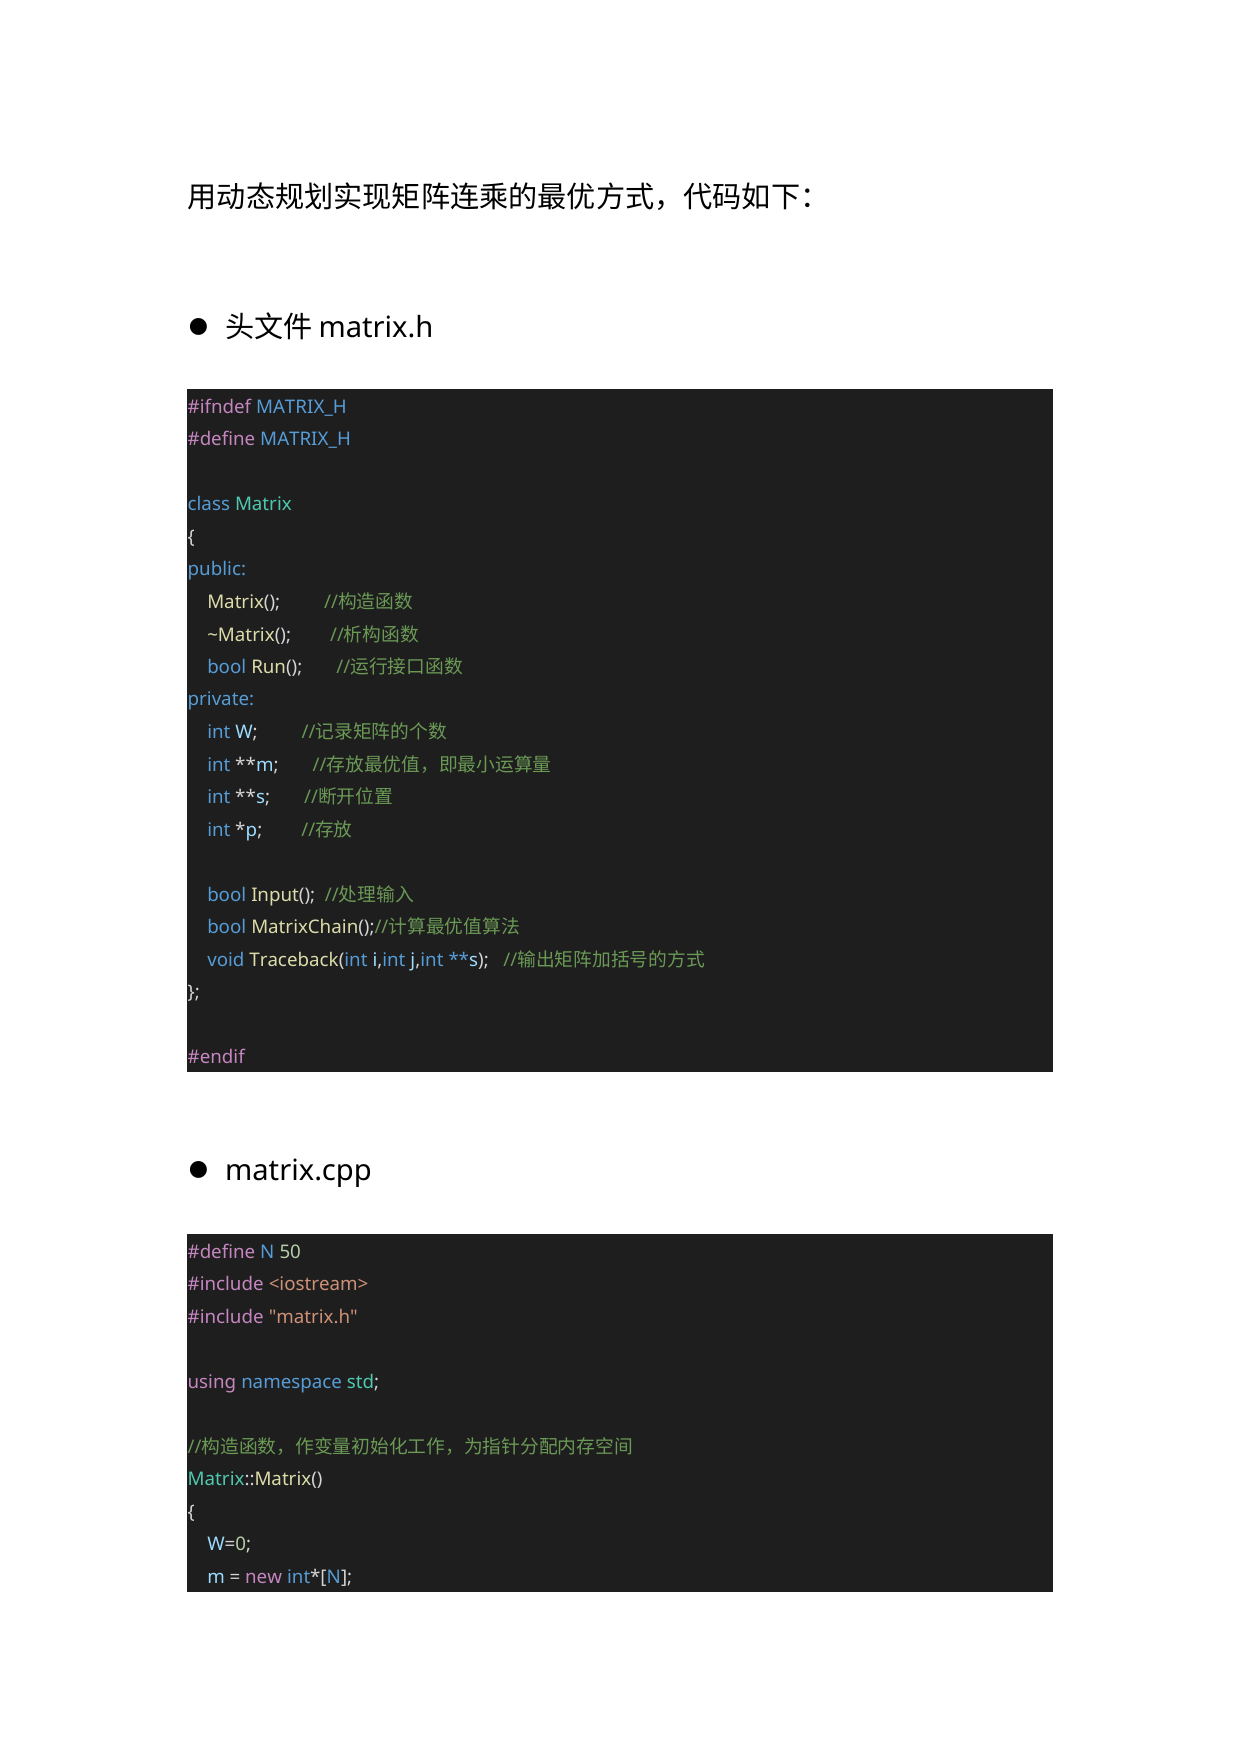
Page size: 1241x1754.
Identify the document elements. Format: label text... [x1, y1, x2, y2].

list matrix.cpp [187, 1137, 1053, 1202]
text void Traceback(int i,int j,int **s); //输出矩阵加括号的方式 [187, 942, 1053, 974]
text Matrix::Matrix() [187, 1462, 1053, 1494]
text #define MATRIX_H [187, 422, 1053, 454]
text ~Matrix(); //析构函数 [187, 617, 1053, 649]
text //构造函数，作变量初始化工作，为指针分配内存空间 [187, 1429, 1053, 1462]
text private: [187, 682, 1053, 714]
text #include <iostream> [187, 1267, 1053, 1299]
list 头文件matrix.h [187, 292, 1053, 357]
text bool Run(); //运行接口函数 [187, 649, 1053, 682]
text int **s; //断开位置 [187, 779, 1053, 812]
text bool Input(); //处理输入 [187, 877, 1053, 909]
text bool MatrixChain();//计算最优值算法 [187, 909, 1053, 942]
text int **m; //存放最优值，即最小运算量 [187, 747, 1053, 779]
text W=0; [187, 1527, 1053, 1559]
text int *p; //存放 [187, 812, 1053, 844]
text #endif [187, 1039, 1053, 1072]
text public: [187, 552, 1053, 584]
text { [187, 519, 1053, 552]
text Matrix(); //构造函数 [187, 584, 1053, 617]
text using namespace std; [187, 1364, 1053, 1397]
text }; [187, 974, 1053, 1007]
text { [187, 1494, 1053, 1527]
text int W; //记录矩阵的个数 [187, 714, 1053, 747]
text #ifndef MATRIX_H [187, 389, 1053, 422]
text class Matrix [187, 487, 1053, 519]
text #define N 50 [187, 1234, 1053, 1267]
text m = new int*[N]; [187, 1559, 1053, 1592]
text 用动态规划实现矩阵连乘的最优方式，代码如下： [187, 162, 1053, 227]
text #include "matrix.h" [187, 1299, 1053, 1332]
